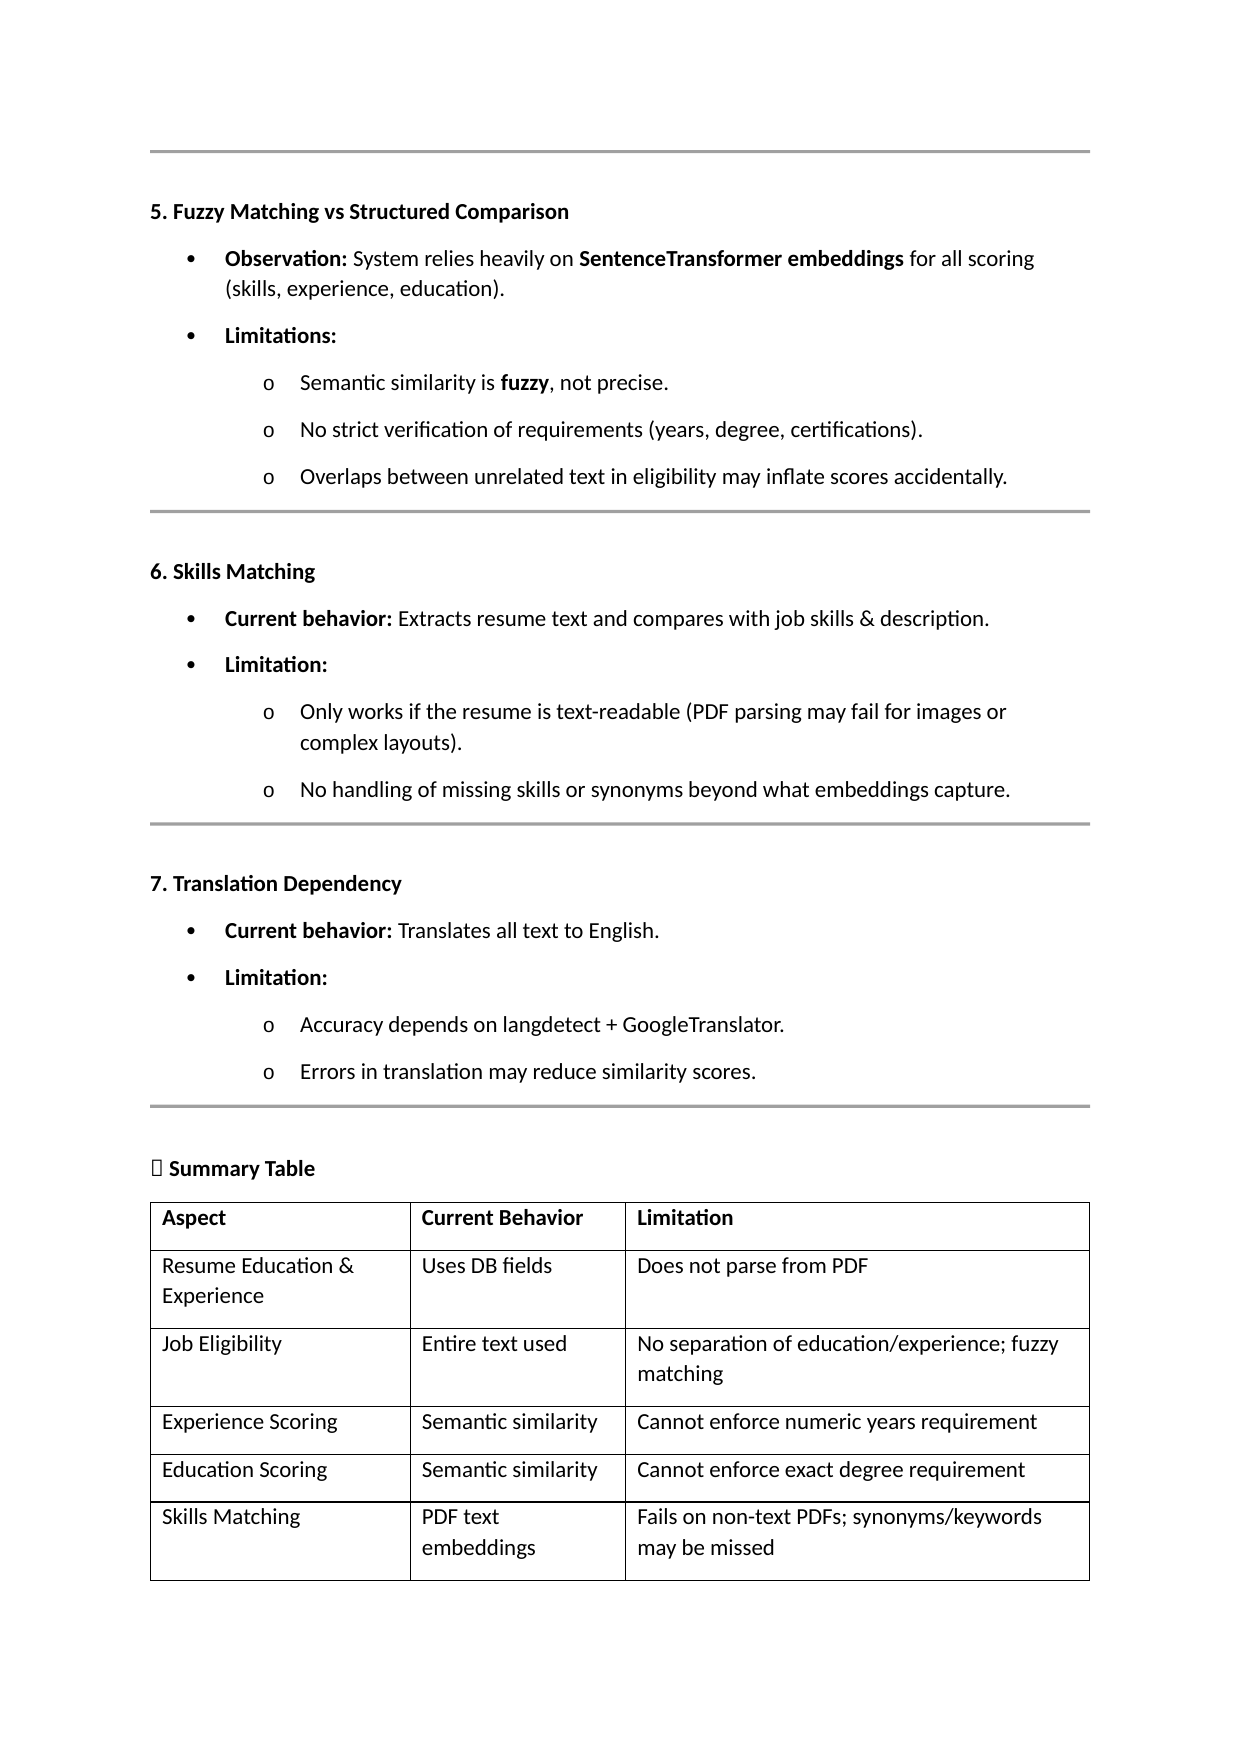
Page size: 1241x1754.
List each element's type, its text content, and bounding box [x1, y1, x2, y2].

table_cell Experience Scoring [151, 1407, 410, 1454]
list No strict verification of requirements (years, degree, certifications). [262, 415, 1090, 444]
table_cell Cannot enforce numeric years requirement [626, 1407, 1089, 1454]
list Observation: System relies heavily on SentenceTransformer embeddings for all scoring (skills, experience, education). [187, 244, 1090, 302]
text 6. Skills Matching [150, 557, 1090, 585]
text ✅ Summary Table [150, 1152, 1090, 1183]
table_cell Uses DB fields [411, 1251, 625, 1328]
table_cell Cannot enforce exact degree requirement [626, 1455, 1089, 1501]
table_header Aspect [151, 1203, 410, 1250]
table_cell Semantic similarity [411, 1455, 625, 1501]
table_cell Education Scoring [151, 1455, 410, 1501]
table_cell Resume Education & Experience [151, 1251, 410, 1328]
text 7. Translation Dependency [150, 869, 1090, 897]
table_cell PDF text embeddings [411, 1503, 625, 1579]
list Limitation: [187, 963, 1090, 991]
table_cell Does not parse from PDF [626, 1251, 1089, 1328]
list Limitation: [187, 651, 1090, 678]
list Semantic similarity is fuzzy, not precise. [262, 368, 1090, 396]
table_cell Job Eligibility [151, 1329, 410, 1406]
table_cell Semantic similarity [411, 1407, 625, 1454]
table_cell No separation of education/experience; fuzzy matching [626, 1329, 1089, 1406]
table_cell Entire text used [411, 1329, 625, 1406]
list Current behavior: Extracts resume text and compares with job skills & description. [187, 604, 1090, 632]
list No handling of missing skills or synonyms beyond what embeddings capture. [262, 775, 1090, 803]
table_header Current Behavior [411, 1203, 625, 1250]
text 5. Fuzzy Matching vs Structured Comparison [150, 197, 1090, 225]
list Current behavior: Translates all text to English. [187, 916, 1090, 944]
table_cell Skills Matching [151, 1503, 410, 1579]
list Only works if the resume is text-readable (PDF parsing may fail for images or complex layouts). [262, 697, 1090, 756]
list Errors in translation may reduce similarity scores. [262, 1057, 1090, 1086]
table_cell Fails on non-text PDFs; synonyms/keywords may be missed [626, 1503, 1089, 1579]
list Limitations: [187, 321, 1090, 349]
list Accuracy depends on langdetect + GoogleTranslator. [262, 1010, 1090, 1038]
list Overlaps between unrelated text in eligibility may inflate scores accidentally. [262, 462, 1090, 491]
table_header Limitation [626, 1203, 1089, 1250]
